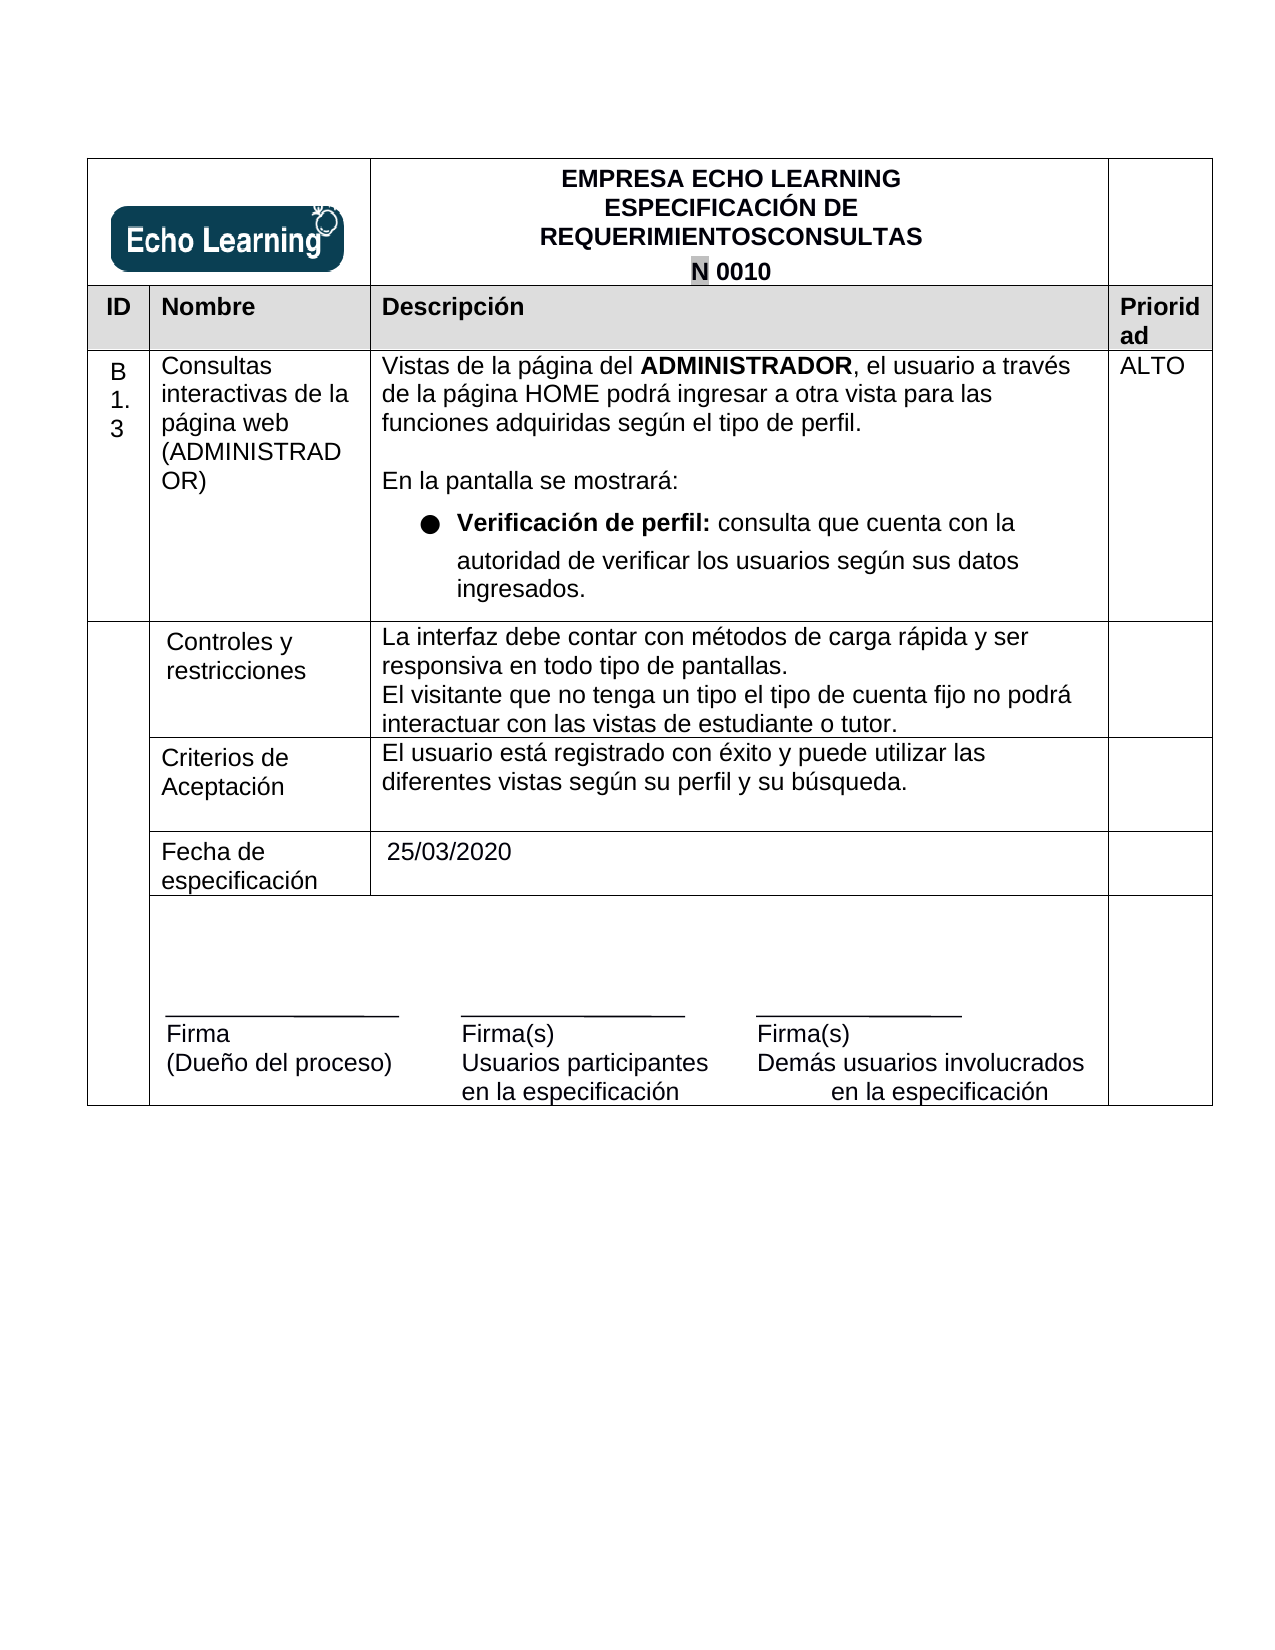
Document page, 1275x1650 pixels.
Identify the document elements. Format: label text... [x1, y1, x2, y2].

table_cell 25/03/2020 [371, 832, 1108, 895]
table_cell Criterios de Aceptación [150, 738, 370, 831]
table_cell Firma Firma(s) Firma(s) (Dueño del proceso) Usuarios participantes Demás usuarios involucrados en la especificación en la especificación [150, 896, 1108, 1105]
table_cell Nombre [150, 286, 370, 349]
table_cell [1109, 896, 1212, 1105]
table_cell Vistas de la página del ADMINISTRADOR, el usuario a través de la página HOME podrá ingresar a otra vista para las funciones adquiridas según el tipo de perfil. En la pantalla se mostrará: Verificación de perfil: consulta que cuenta con la autoridad de verificar los usuarios según sus datos ingresados. [371, 351, 1108, 621]
table_cell ALTO [1109, 351, 1212, 621]
table_cell B1.3 [88, 351, 149, 621]
table_header EMPRESA ECHO LEARNING ESPECIFICACIÓN DE REQUERIMIENTOSCONSULTAS N 0010 [371, 159, 1108, 285]
table_cell [88, 622, 149, 1105]
picture [111, 188, 348, 272]
table_cell [1109, 622, 1212, 737]
table_cell Controles y restricciones [150, 622, 370, 737]
table_cell El usuario está registrado con éxito y puede utilizar las diferentes vistas según su perfil y su búsqueda. [371, 738, 1108, 831]
table_cell ID [88, 286, 149, 349]
table_cell La interfaz debe contar con métodos de carga rápida y ser responsiva en todo tipo de pantallas. El visitante que no tenga un tipo el tipo de cuenta fijo no podrá interactuar con las vistas de estudiante o tutor. [371, 622, 1108, 737]
table_header [88, 159, 370, 285]
table_cell [1109, 832, 1212, 895]
table_cell Fecha de especificación [150, 832, 370, 895]
table_cell Consultas interactivas de la página web (ADMINISTRADOR) [150, 351, 370, 621]
table_header [1109, 159, 1212, 285]
table_cell [1109, 738, 1212, 831]
table_cell Prioridad [1109, 286, 1212, 349]
table_cell Descripción [371, 286, 1108, 349]
